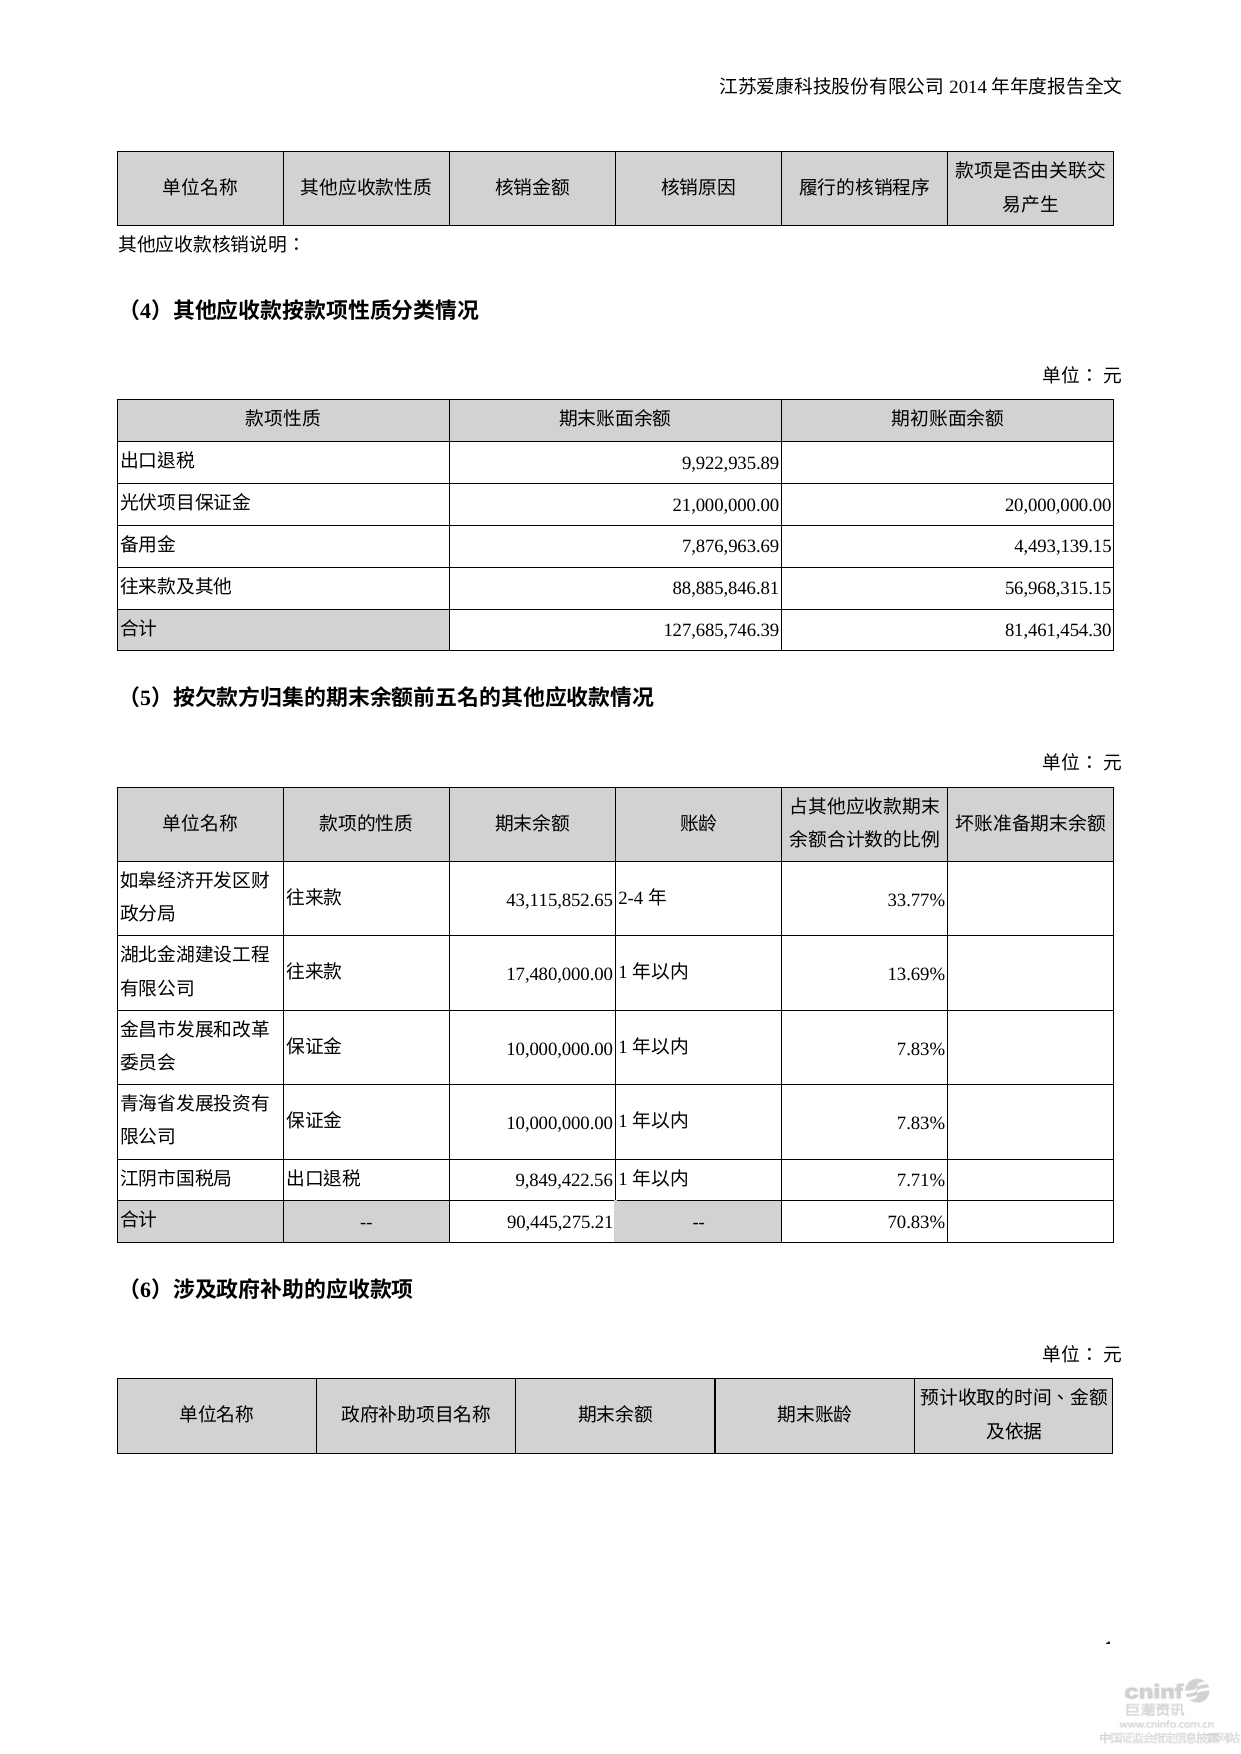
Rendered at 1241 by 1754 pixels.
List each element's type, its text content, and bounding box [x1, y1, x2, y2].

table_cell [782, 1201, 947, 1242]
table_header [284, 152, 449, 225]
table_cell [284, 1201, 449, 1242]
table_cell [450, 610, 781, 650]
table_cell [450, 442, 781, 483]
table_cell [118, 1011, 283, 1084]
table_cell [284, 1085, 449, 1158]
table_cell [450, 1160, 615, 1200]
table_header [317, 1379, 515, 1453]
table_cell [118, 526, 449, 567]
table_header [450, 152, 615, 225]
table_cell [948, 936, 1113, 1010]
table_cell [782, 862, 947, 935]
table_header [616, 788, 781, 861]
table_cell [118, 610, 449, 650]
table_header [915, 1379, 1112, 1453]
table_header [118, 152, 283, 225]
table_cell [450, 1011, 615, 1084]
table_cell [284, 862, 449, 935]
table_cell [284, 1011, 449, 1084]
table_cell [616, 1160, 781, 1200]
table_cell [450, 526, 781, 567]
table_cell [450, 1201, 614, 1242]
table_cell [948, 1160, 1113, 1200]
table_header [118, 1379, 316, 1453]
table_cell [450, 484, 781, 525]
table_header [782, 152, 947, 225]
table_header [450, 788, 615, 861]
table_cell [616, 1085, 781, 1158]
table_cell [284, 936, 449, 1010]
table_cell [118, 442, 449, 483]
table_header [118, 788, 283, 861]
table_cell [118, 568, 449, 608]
text 其他应收款核销说明： [118, 231, 898, 257]
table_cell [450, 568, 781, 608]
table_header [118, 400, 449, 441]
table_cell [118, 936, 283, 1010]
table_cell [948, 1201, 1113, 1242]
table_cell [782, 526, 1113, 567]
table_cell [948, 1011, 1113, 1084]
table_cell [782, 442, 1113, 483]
subtitle （6）涉及政府补助的应收款项 [118, 1274, 898, 1304]
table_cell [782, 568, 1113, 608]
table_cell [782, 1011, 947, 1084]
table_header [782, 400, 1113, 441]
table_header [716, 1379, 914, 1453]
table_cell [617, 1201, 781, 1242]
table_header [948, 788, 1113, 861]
text 单位： 元 [102, 362, 1122, 388]
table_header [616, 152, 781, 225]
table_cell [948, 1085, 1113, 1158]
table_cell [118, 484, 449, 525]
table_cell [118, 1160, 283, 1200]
text 单位： 元 [102, 1341, 1122, 1367]
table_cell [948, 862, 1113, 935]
subtitle （5）按欠款方归集的期末余额前五名的其他应收款情况 [118, 682, 898, 712]
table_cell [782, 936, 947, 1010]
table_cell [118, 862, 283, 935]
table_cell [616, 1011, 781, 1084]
subtitle （4）其他应收款按款项性质分类情况 [118, 295, 898, 325]
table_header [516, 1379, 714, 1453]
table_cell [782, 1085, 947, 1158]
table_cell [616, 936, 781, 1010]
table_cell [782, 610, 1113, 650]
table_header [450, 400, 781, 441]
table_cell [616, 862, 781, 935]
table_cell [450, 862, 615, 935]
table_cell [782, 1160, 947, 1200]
picture [1099, 1673, 1241, 1754]
text 单位： 元 [102, 749, 1122, 775]
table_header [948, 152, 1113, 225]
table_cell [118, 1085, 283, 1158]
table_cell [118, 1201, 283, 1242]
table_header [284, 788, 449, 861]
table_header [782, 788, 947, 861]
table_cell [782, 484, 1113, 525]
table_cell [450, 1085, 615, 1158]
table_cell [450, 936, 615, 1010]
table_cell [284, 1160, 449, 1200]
